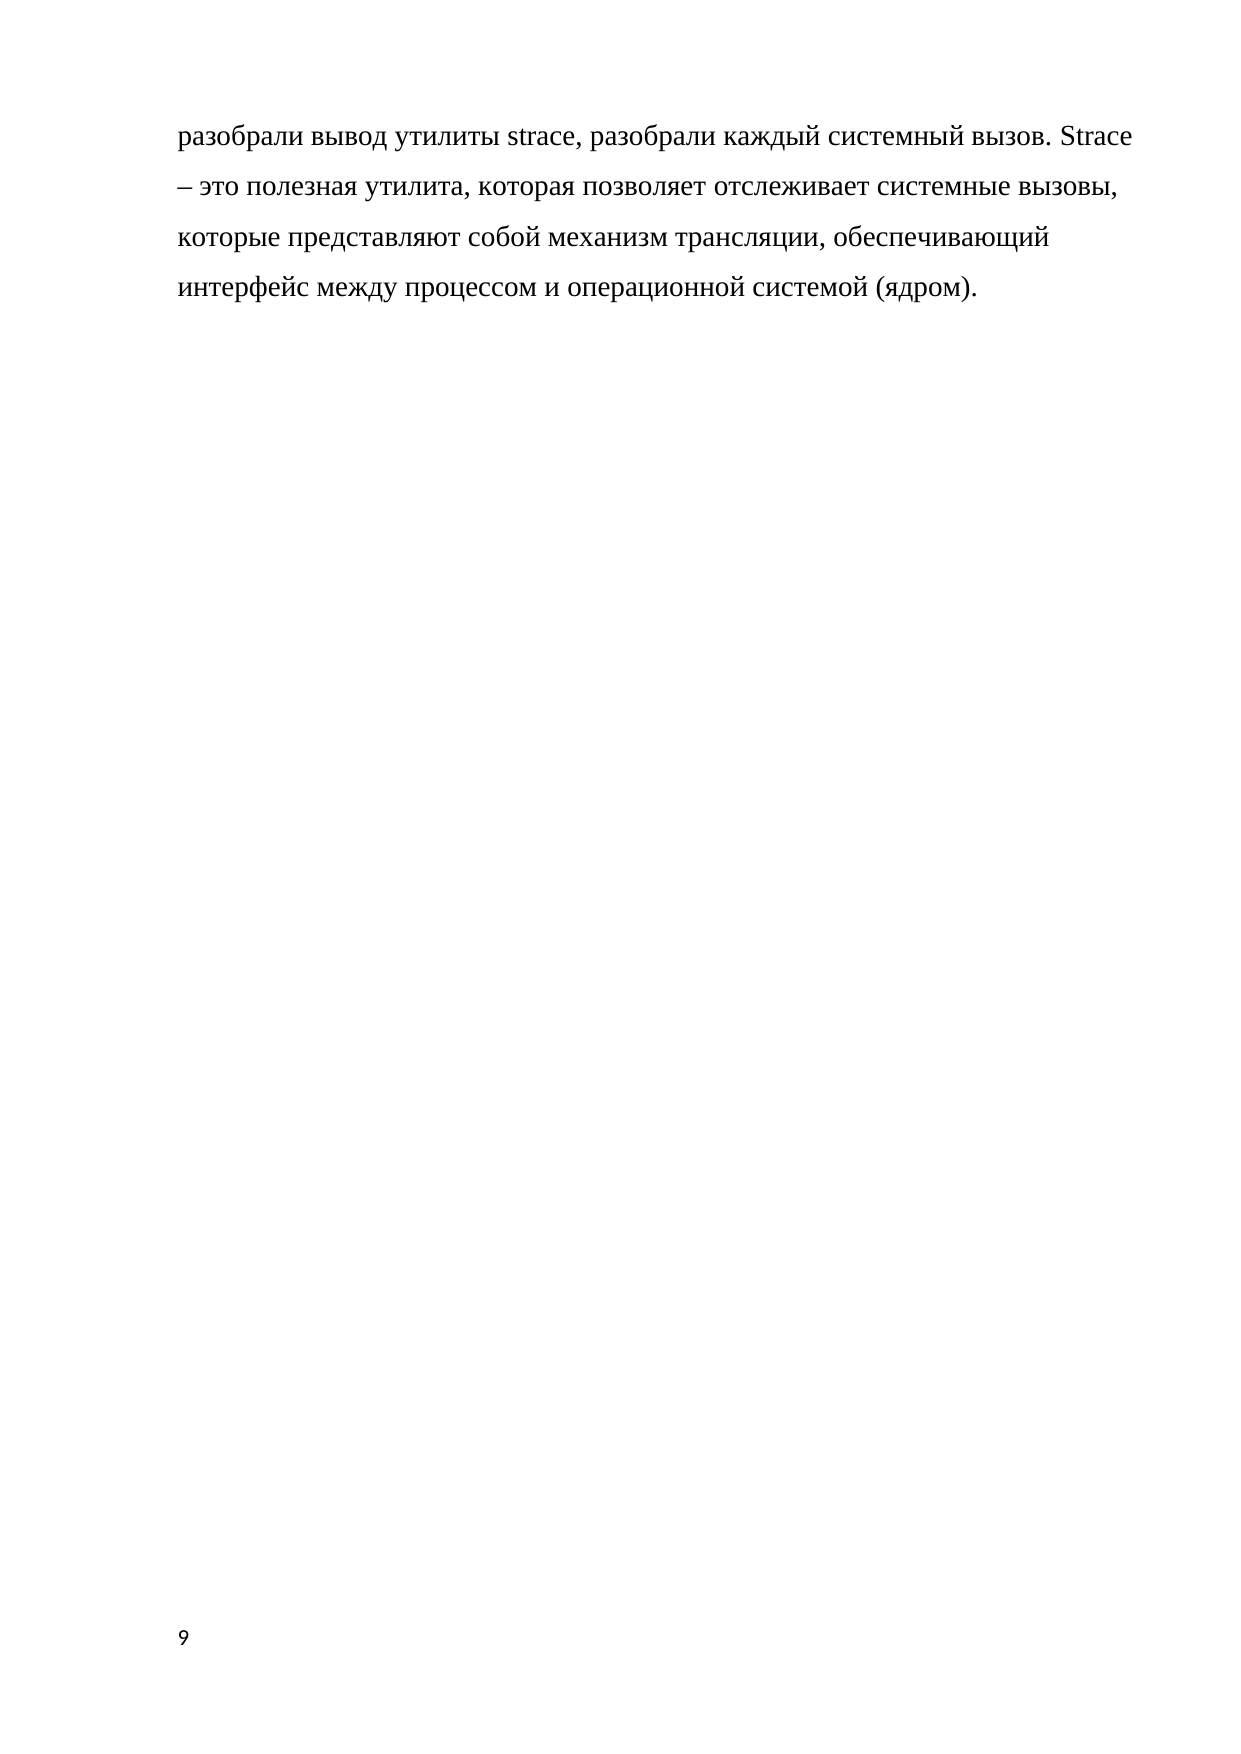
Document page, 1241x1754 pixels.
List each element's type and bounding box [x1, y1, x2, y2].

text [177, 118, 1152, 303]
